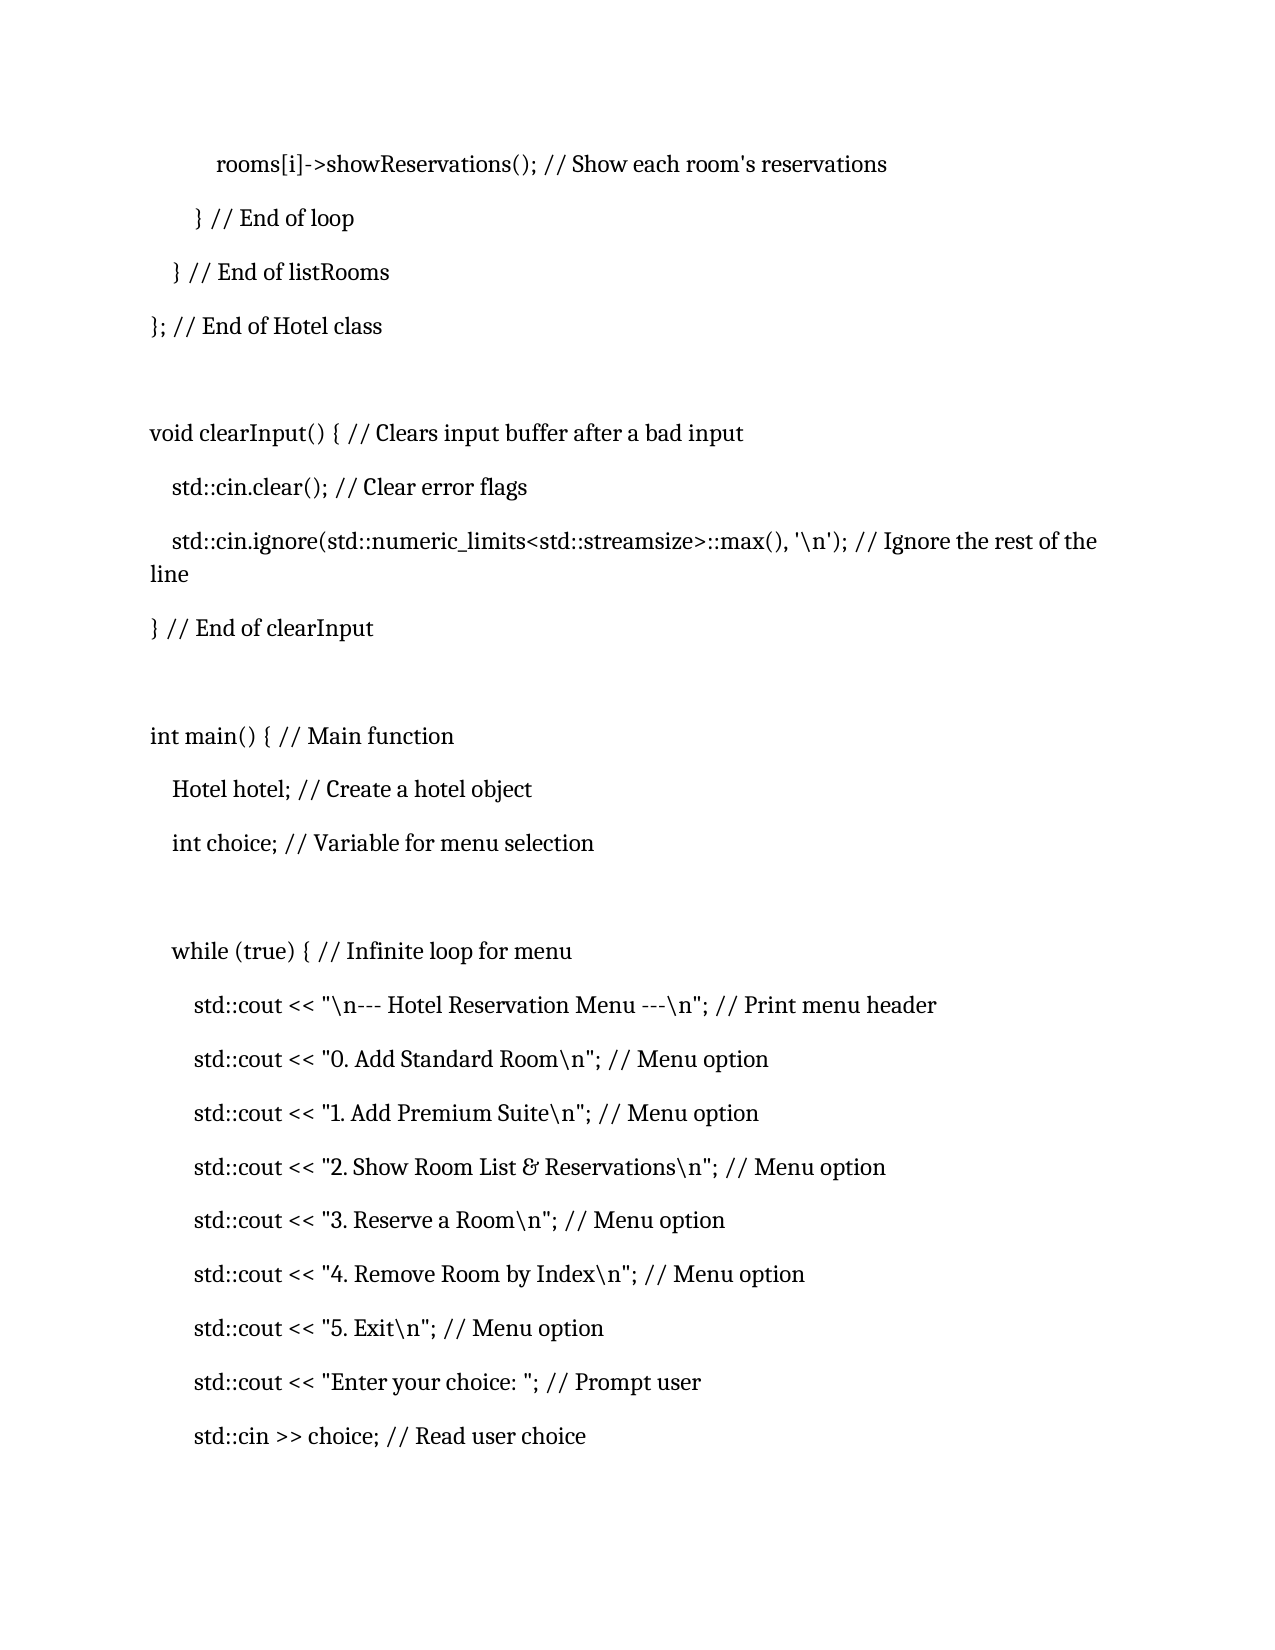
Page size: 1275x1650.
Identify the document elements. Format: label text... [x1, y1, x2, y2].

text }; // End of Hotel class [150, 312, 1125, 340]
text int main() { // Main function [150, 722, 1125, 750]
text } // End of loop [150, 204, 1125, 233]
text std::cin >> choice; // Read user choice [150, 1422, 1125, 1450]
text std::cout << "0. Add Standard Room\n"; // Menu option [150, 1045, 1125, 1073]
text void clearInput() { // Clears input buffer after a bad input [150, 419, 1125, 448]
text std::cout << "1. Add Premium Suite\n"; // Menu option [150, 1098, 1125, 1127]
text rooms[i]->showReservations(); // Show each room's reservations [150, 150, 1125, 179]
text } // End of clearInput [150, 614, 1125, 643]
text std::cout << "Enter your choice: "; // Prompt user [150, 1368, 1125, 1397]
text std::cin.clear(); // Clear error flags [150, 473, 1125, 502]
text std::cout << "4. Remove Room by Index\n"; // Menu option [150, 1260, 1125, 1289]
text std::cout << "2. Show Room List & Reservations\n"; // Menu option [150, 1152, 1125, 1181]
text std::cout << "5. Exit\n"; // Menu option [150, 1314, 1125, 1343]
text } // End of listRooms [150, 258, 1125, 286]
text while (true) { // Infinite loop for menu [150, 937, 1125, 966]
text int choice; // Variable for menu selection [150, 829, 1125, 858]
text std::cout << "\n--- Hotel Reservation Menu ---\n"; // Print menu header [150, 991, 1125, 1019]
text Hotel hotel; // Create a hotel object [150, 775, 1125, 804]
text std::cin.ignore(std::numeric_limits<std::streamsize>::max(), '\n'); // Ignore the rest of the line [150, 527, 1125, 589]
text std::cout << "3. Reserve a Room\n"; // Menu option [150, 1206, 1125, 1235]
